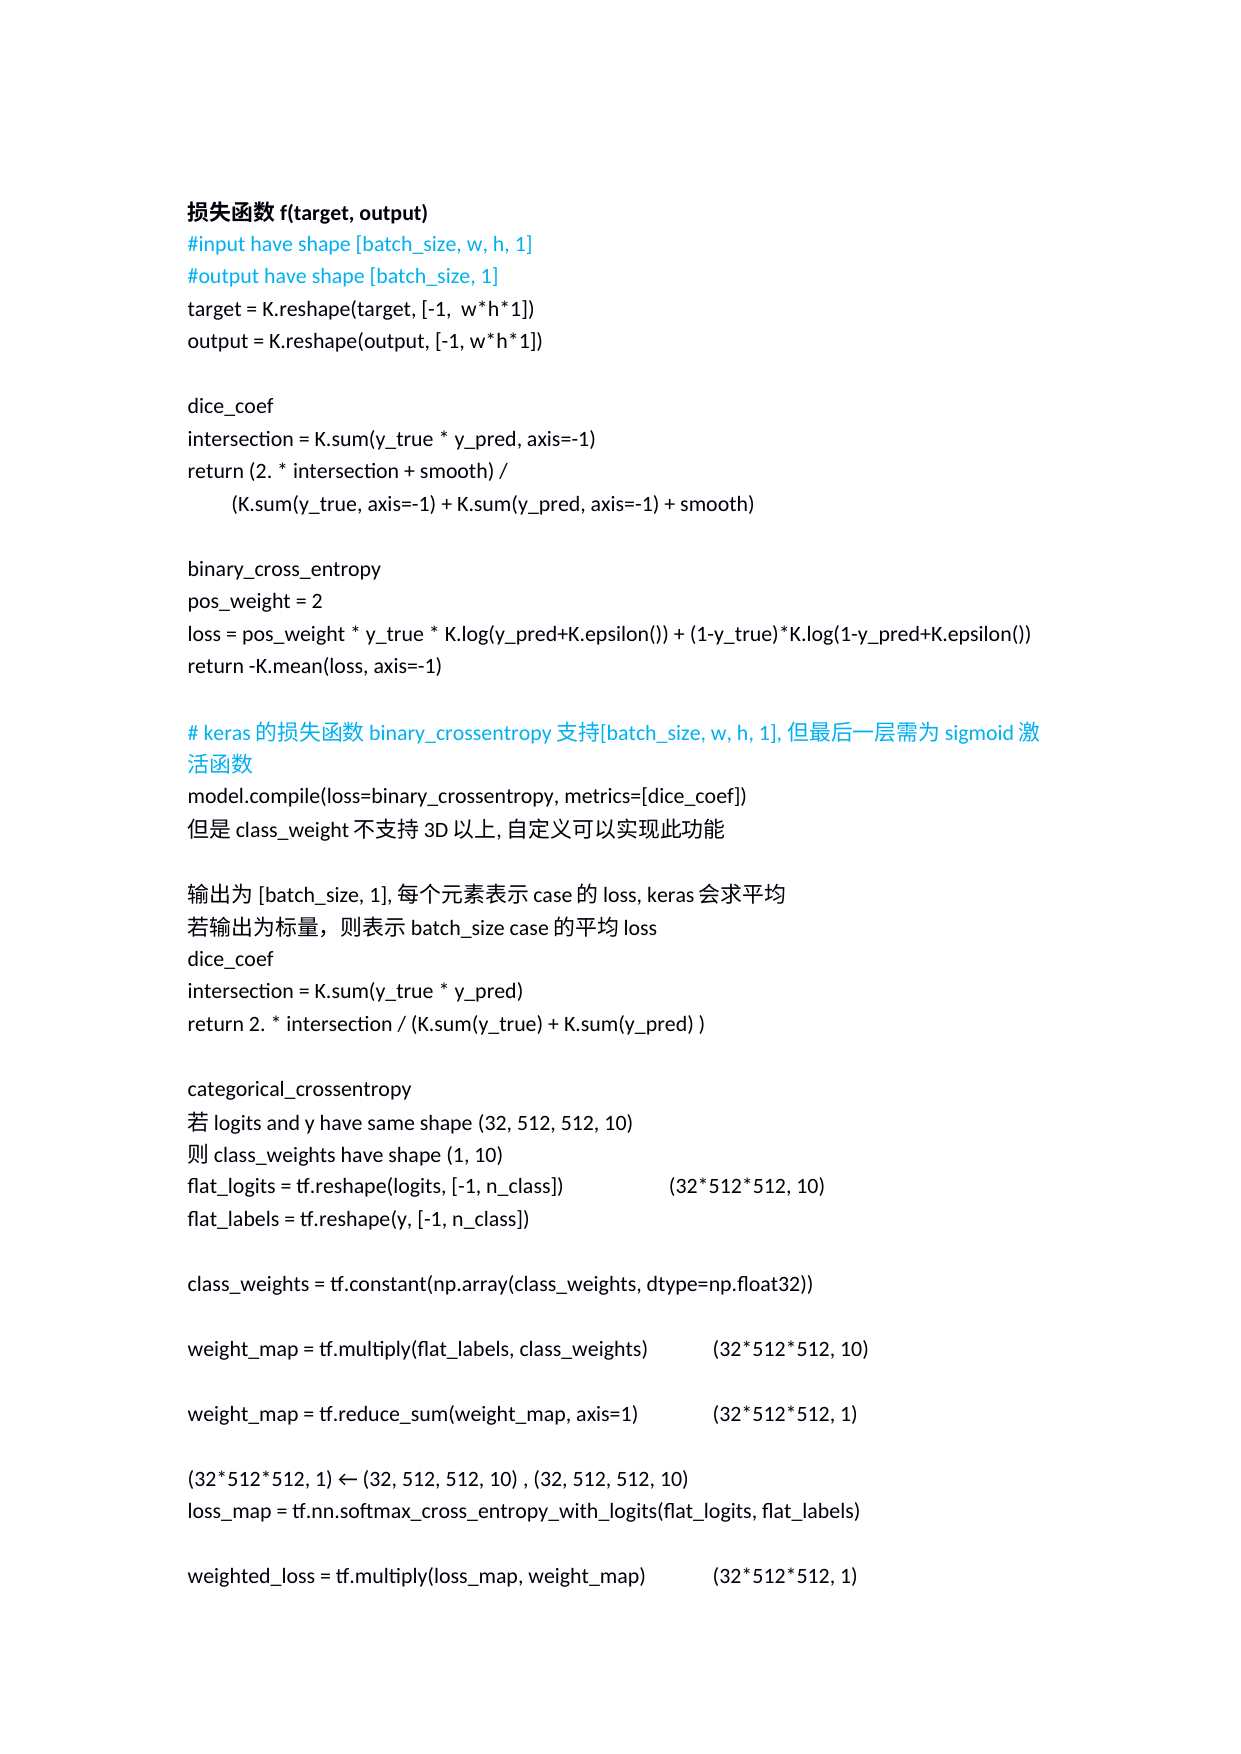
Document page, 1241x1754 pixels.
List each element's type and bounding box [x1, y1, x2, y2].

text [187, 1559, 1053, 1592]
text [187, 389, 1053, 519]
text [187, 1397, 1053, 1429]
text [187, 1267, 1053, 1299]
picture [526, 235, 530, 252]
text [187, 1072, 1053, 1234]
picture [357, 235, 361, 252]
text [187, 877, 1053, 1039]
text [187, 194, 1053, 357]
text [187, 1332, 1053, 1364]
picture [492, 267, 496, 284]
picture [371, 267, 375, 284]
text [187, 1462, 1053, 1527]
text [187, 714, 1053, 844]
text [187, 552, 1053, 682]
